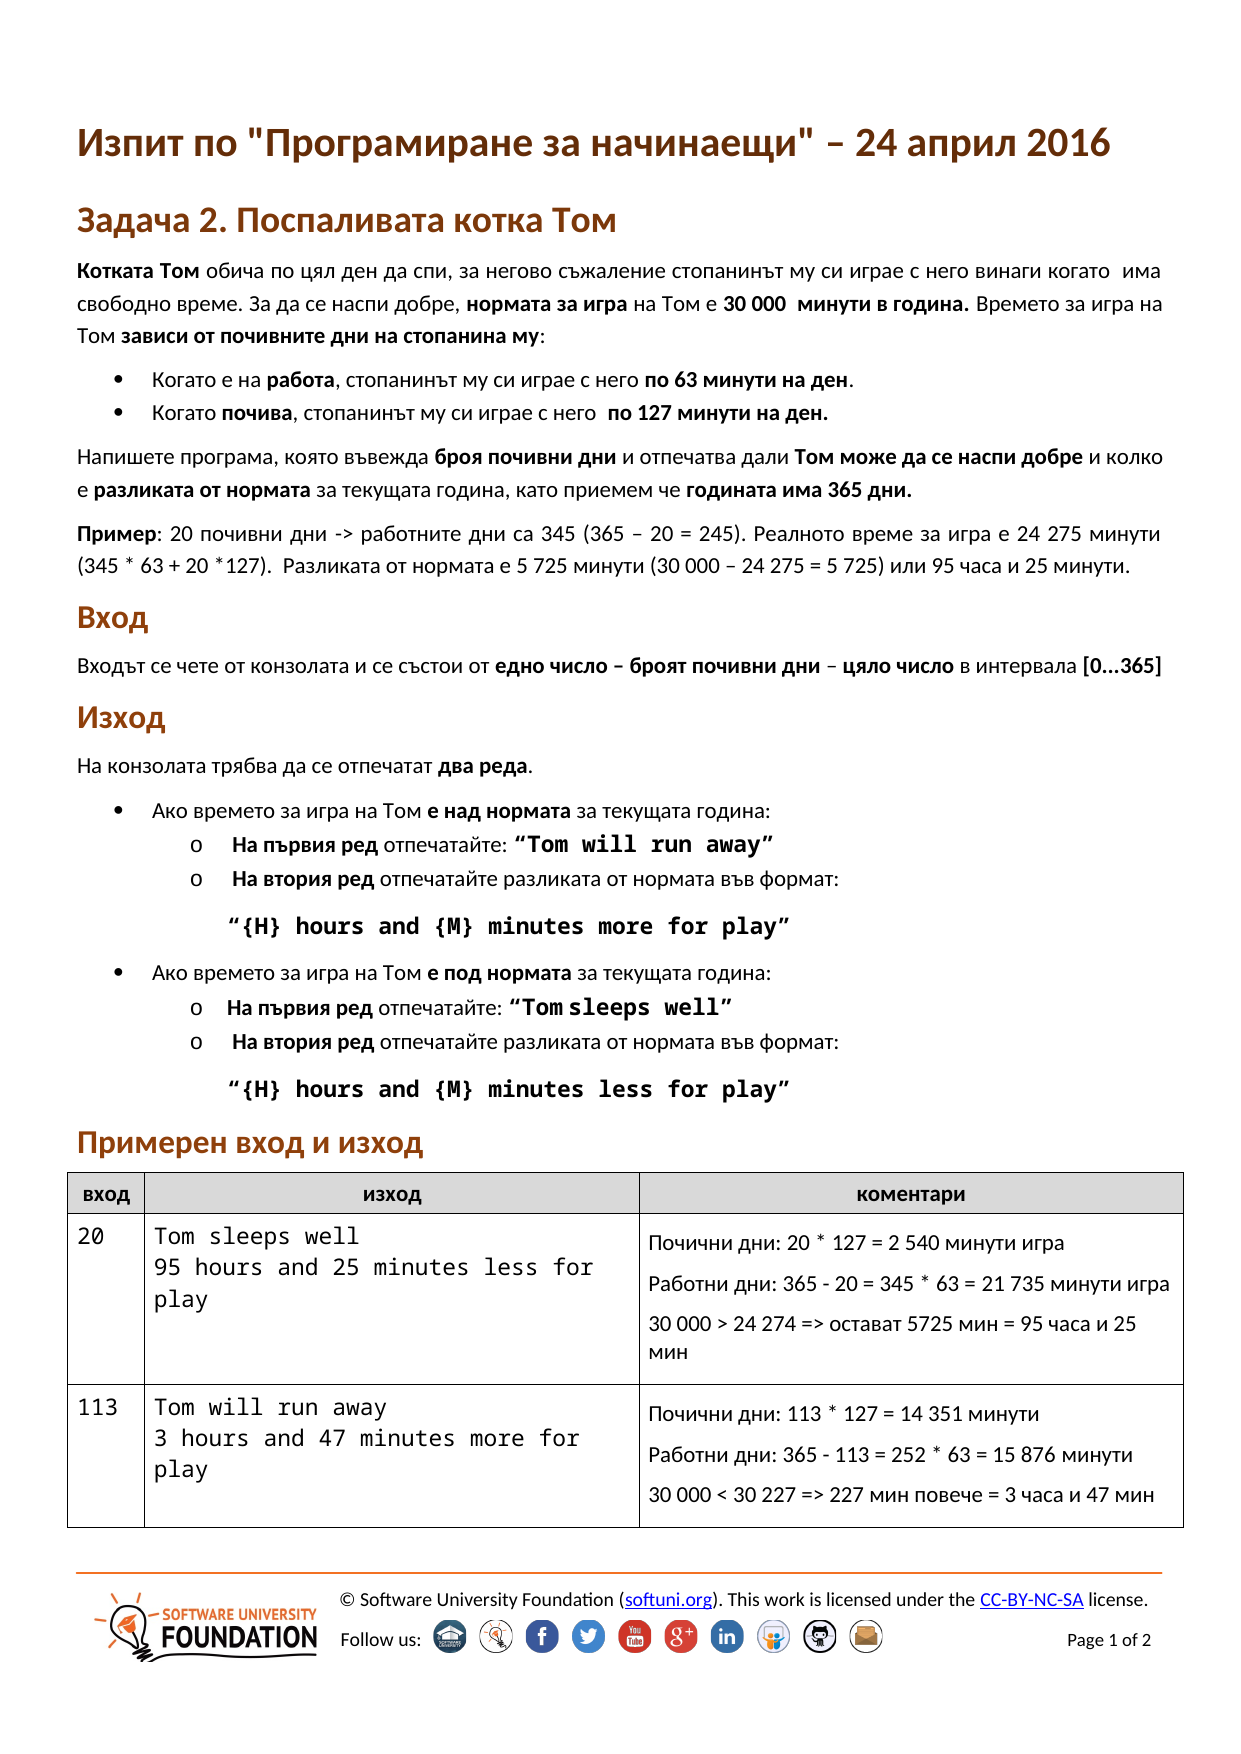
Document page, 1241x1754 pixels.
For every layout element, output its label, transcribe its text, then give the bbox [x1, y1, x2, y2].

subtitle Примерен вход и изход [77, 1121, 1163, 1162]
subtitle Задача 2. Поспаливата котка Том [77, 196, 1163, 241]
table_cell Почични дни: 113 * 127 = 14 351 минути Работни дни: 365 - 113 = 252 * 63 = 15 876 минути 30 000 < 30 227 => 227 мин повече = 3 часа и 47 мин [640, 1385, 1183, 1527]
text “{H} hours and {M} minutes more for play” [152, 910, 1163, 941]
subtitle Изпит по "Програмиране за начинаещи" – 24 април 2016 [77, 116, 1163, 167]
list Ако времето за игра на Том е под нормата за текущата година: [114, 958, 1163, 987]
list Когато е на работа, стопанинът му си играе с него по 63 минути на ден. [114, 366, 1163, 394]
text Напишете програма, която въвежда броя почивни дни и отпечатва дали Том може да се наспи добре и колко е разликата от нормата за текущата година, като приемем че годината има 365 дни. [77, 442, 1163, 503]
table_header вход [68, 1173, 144, 1213]
list Ако времето за игра на Том е над нормата за текущата година: [114, 796, 1163, 824]
table_cell Почични дни: 20 * 127 = 2 540 минути игра Работни дни: 365 - 20 = 345 * 63 = 21 735 минути игра 30 000 > 24 274 => остават 5725 мин = 95 часа и 25 мин [640, 1214, 1183, 1384]
picture [618, 1620, 652, 1653]
text Входът се чете от конзолата и се състои от едно число – броят почивни дни – цяло число в интервала [0...365] [77, 651, 1163, 679]
picture [572, 1620, 605, 1653]
picture [710, 1620, 744, 1653]
picture [479, 1620, 513, 1653]
picture [849, 1620, 883, 1653]
table_cell Tom will run away 3 hours and 47 minutes more for play [145, 1385, 639, 1527]
list На първия ред отпечатайте: “Tom sleeps well” [189, 991, 1163, 1022]
list На втория ред отпечатайте разликата от нормата във формат: [189, 1027, 1163, 1056]
picture [664, 1620, 698, 1653]
subtitle Вход [77, 596, 1163, 637]
picture [803, 1620, 837, 1653]
table_header изход [145, 1173, 639, 1213]
picture [757, 1620, 790, 1653]
table_cell 113 [68, 1385, 144, 1527]
table_header коментари [640, 1173, 1183, 1213]
list Когато почива, стопанинът му си играе с него по 127 минути на ден. [114, 398, 1163, 426]
text На конзолата трябва да се отпечатат два реда. [77, 751, 1163, 779]
list На втория ред отпечатайте разликата от нормата във формат: [189, 864, 1163, 893]
picture [525, 1620, 559, 1653]
table_cell Tom sleeps well 95 hours and 25 minutes less for play [145, 1214, 639, 1384]
list На първия ред отпечатайте: “Tom will run away” [189, 828, 1163, 859]
table_cell 20 [68, 1214, 144, 1384]
picture [93, 1592, 317, 1662]
subtitle Изход [77, 696, 1163, 737]
text Котката Том обича по цял ден да спи, за негово съжаление стопанинът му си играе с него винаги когато има свободно време. За да се наспи добре, нормата за игра на Том е 30 000 минути в година. Времето за игра на Том зависи от почивните дни на стопанина му: [77, 257, 1163, 349]
text “{H} hours and {M} minutes less for play” [152, 1073, 1163, 1104]
picture [433, 1620, 467, 1653]
text Пример: 20 почивни дни -> работните дни са 345 (365 – 20 = 245). Реалното време за игра е 24 275 минути (345 * 63 + 20 *127). Разликата от нормата е 5 725 минути (30 000 – 24 275 = 5 725) или 95 часа и 25 минути. [77, 519, 1163, 579]
